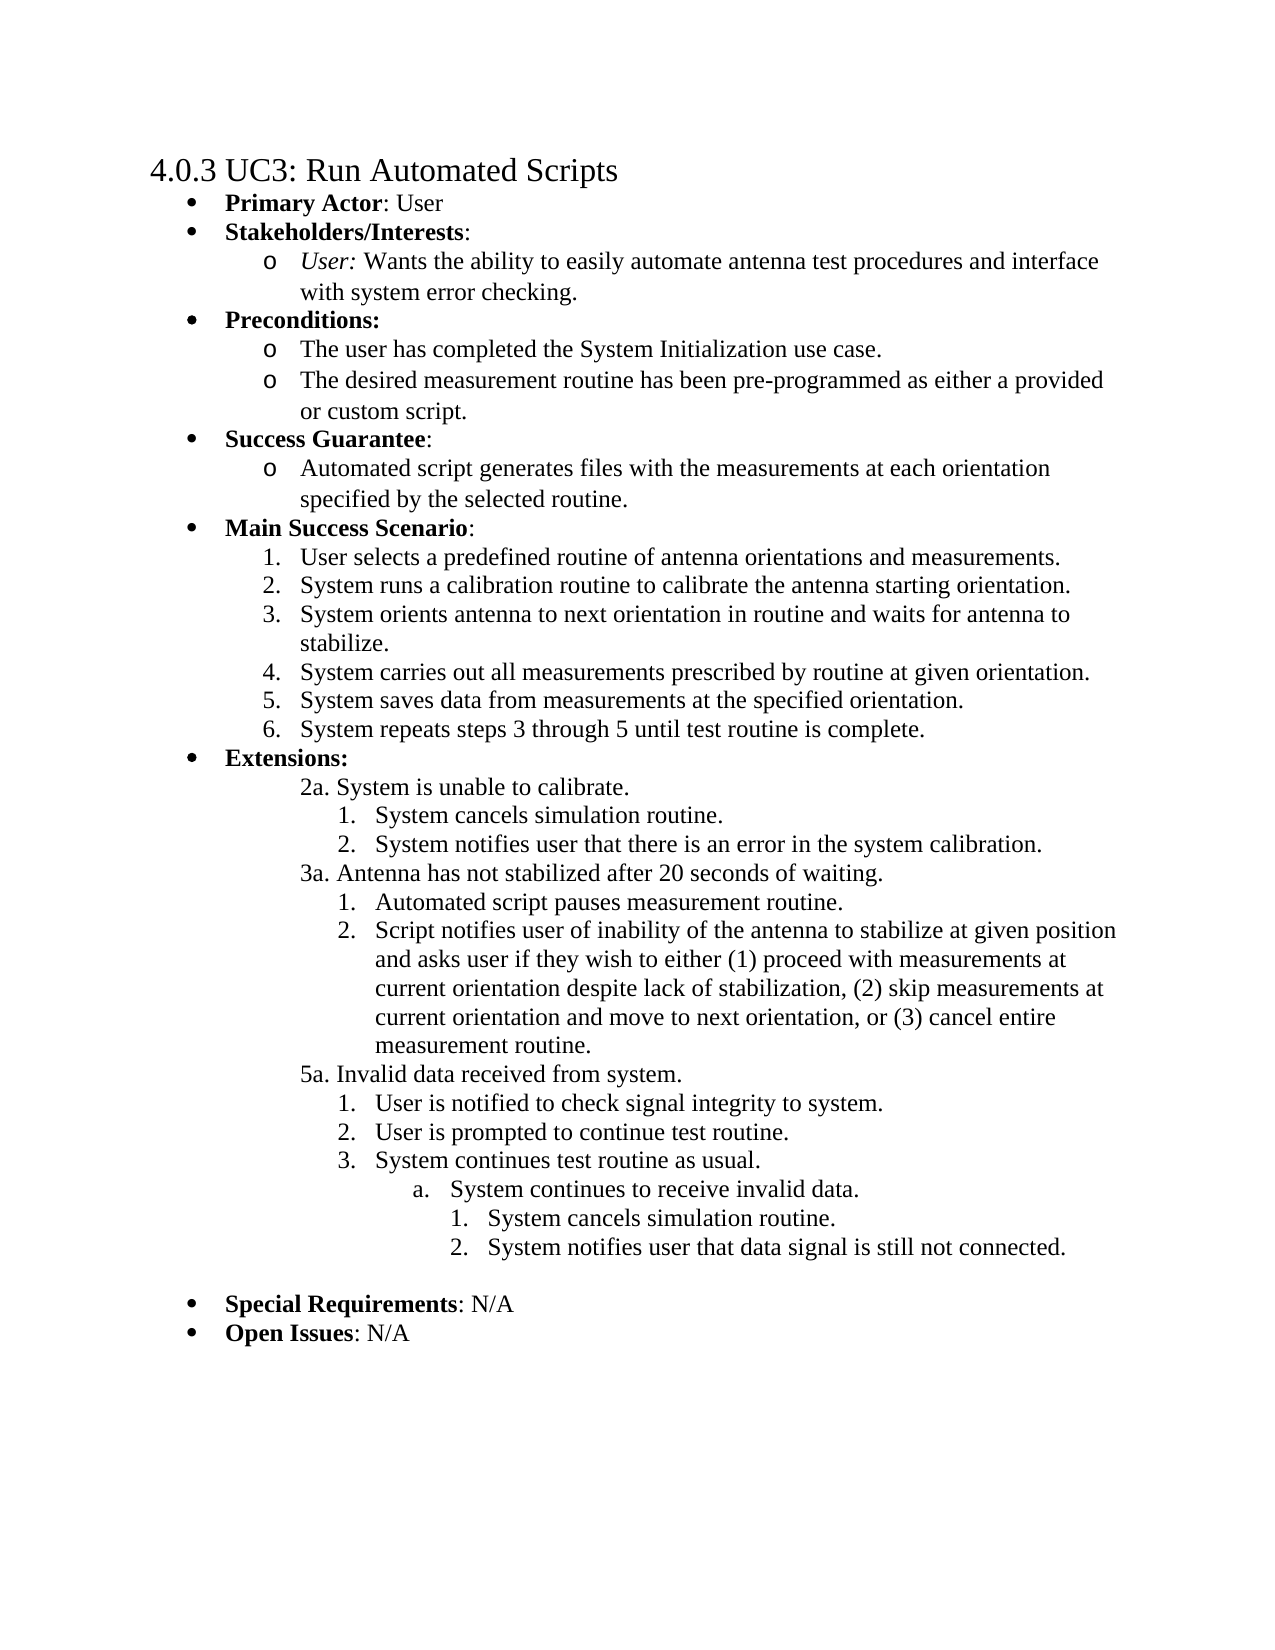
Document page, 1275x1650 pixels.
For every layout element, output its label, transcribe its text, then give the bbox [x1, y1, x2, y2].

text 5a. Invalid data received from system. [300, 1059, 1125, 1088]
list System notifies user that data signal is still not connected. [450, 1232, 1125, 1260]
list Automated script pauses measurement routine. [337, 887, 1125, 915]
list Primary Actor: User [187, 188, 1125, 217]
list Main Success Scenario: [187, 513, 1125, 542]
list User is notified to check signal integrity to system. [337, 1088, 1125, 1117]
list User is prompted to continue test routine. [337, 1117, 1125, 1145]
list System repeats steps 3 through 5 until test routine is complete. [262, 714, 1125, 743]
list User: Wants the ability to easily automate antenna test procedures and interface with system error checking. [262, 246, 1125, 305]
list System notifies user that there is an error in the system calibration. [337, 829, 1125, 858]
list User selects a predefined routine of antenna orientations and measurements. [262, 542, 1125, 570]
list Automated script generates files with the measurements at each orientation specified by the selected routine. [262, 453, 1125, 513]
list System runs a calibration routine to calibrate the antenna starting orientation. [262, 570, 1125, 599]
list System continues to receive invalid data. [412, 1174, 1125, 1203]
list Special Requirements: N/A [187, 1289, 1125, 1318]
list The desired measurement routine has been pre-programmed as either a provided or custom script. [262, 365, 1125, 424]
list System cancels simulation routine. [450, 1203, 1125, 1232]
list Success Guarantee: [187, 424, 1125, 453]
list Script notifies user of inability of the antenna to stabilize at given position and asks user if they wish to either (1) proceed with measurements at current orientation despite lack of stabilization, (2) skip measurements at current orientation and move to next orientation, or (3) cancel entire measurement routine. [337, 915, 1125, 1059]
subtitle 4.0.3 UC3: Run Automated Scripts [150, 150, 1125, 188]
list System saves data from measurements at the specified orientation. [262, 685, 1125, 714]
list Stakeholders/Interests: [187, 217, 1125, 246]
list Extensions: [187, 743, 1125, 772]
list System continues test routine as usual. [337, 1145, 1125, 1174]
list System orients antenna to next orientation in routine and waits for antenna to stabilize. [262, 599, 1125, 657]
list Preconditions: [187, 305, 1125, 334]
list Open Issues: N/A [187, 1318, 1125, 1347]
text 2a. System is unable to calibrate. [300, 772, 1125, 800]
text 3a. Antenna has not stabilized after 20 seconds of waiting. [300, 858, 1125, 887]
list System cancels simulation routine. [337, 800, 1125, 829]
list System carries out all measurements prescribed by routine at given orientation. [262, 657, 1125, 685]
list The user has completed the System Initialization use case. [262, 334, 1125, 365]
